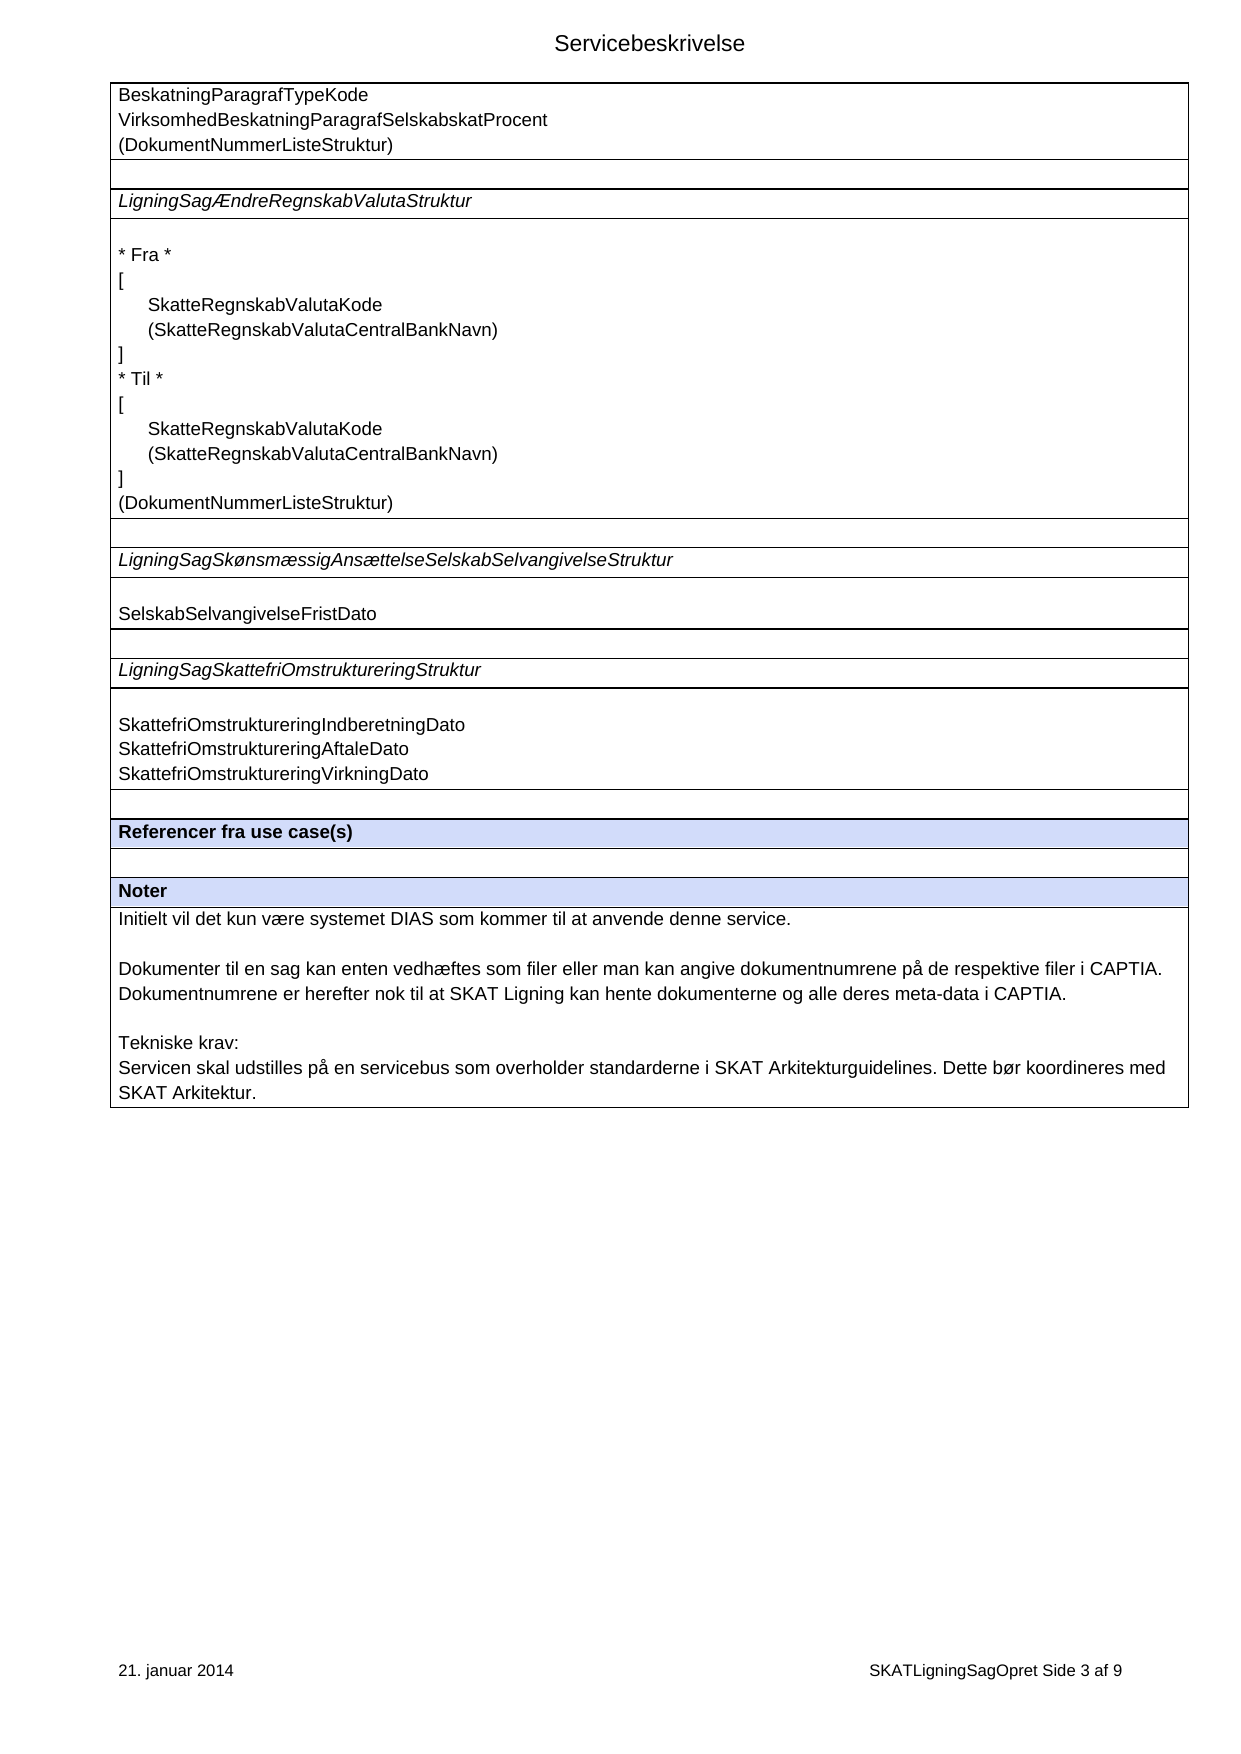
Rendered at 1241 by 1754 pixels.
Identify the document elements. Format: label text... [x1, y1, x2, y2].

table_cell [111, 84, 1188, 159]
table_cell LigningSagSkønsmæssigAnsættelseSelskabSelvangivelseStruktur [111, 548, 1188, 576]
table_cell Noter [111, 878, 1188, 906]
table_cell [111, 849, 1188, 877]
table_cell [111, 160, 1188, 188]
table_cell Initielt vil det kun være systemet DIAS som kommer til at anvende denne service. Dokumenter til en sag kan enten vedhæftes som filer eller man kan angive dokumentnumrene på de respektive filer i CAPTIA. Dokumentnumrene er herefter nok til at SKAT Ligning kan hente dokumenterne og alle deres meta-data i CAPTIA. Tekniske krav: Servicen skal udstilles på en servicebus som overholder standarderne i SKAT Arkitekturguidelines. Dette bør koordineres med SKAT Arkitektur. [111, 908, 1188, 1107]
table_cell [111, 519, 1188, 547]
table_cell LigningSagÆndreRegnskabValutaStruktur [111, 190, 1188, 218]
table_cell * Fra * [ SkatteRegnskabValutaKode (SkatteRegnskabValutaCentralBankNavn) ] * Til * [ SkatteRegnskabValutaKode (SkatteRegnskabValutaCentralBankNavn) ] (DokumentNummerListeStruktur) [111, 219, 1188, 517]
table_cell SkattefriOmstruktureringIndberetningDato SkattefriOmstruktureringAftaleDato SkattefriOmstruktureringVirkningDato [111, 689, 1188, 788]
table_cell LigningSagSkattefriOmstruktureringStruktur [111, 659, 1188, 687]
table_cell SelskabSelvangivelseFristDato [111, 578, 1188, 628]
table_cell Referencer fra use case(s) [111, 820, 1188, 847]
table_cell [111, 630, 1188, 658]
table_cell [111, 790, 1188, 818]
